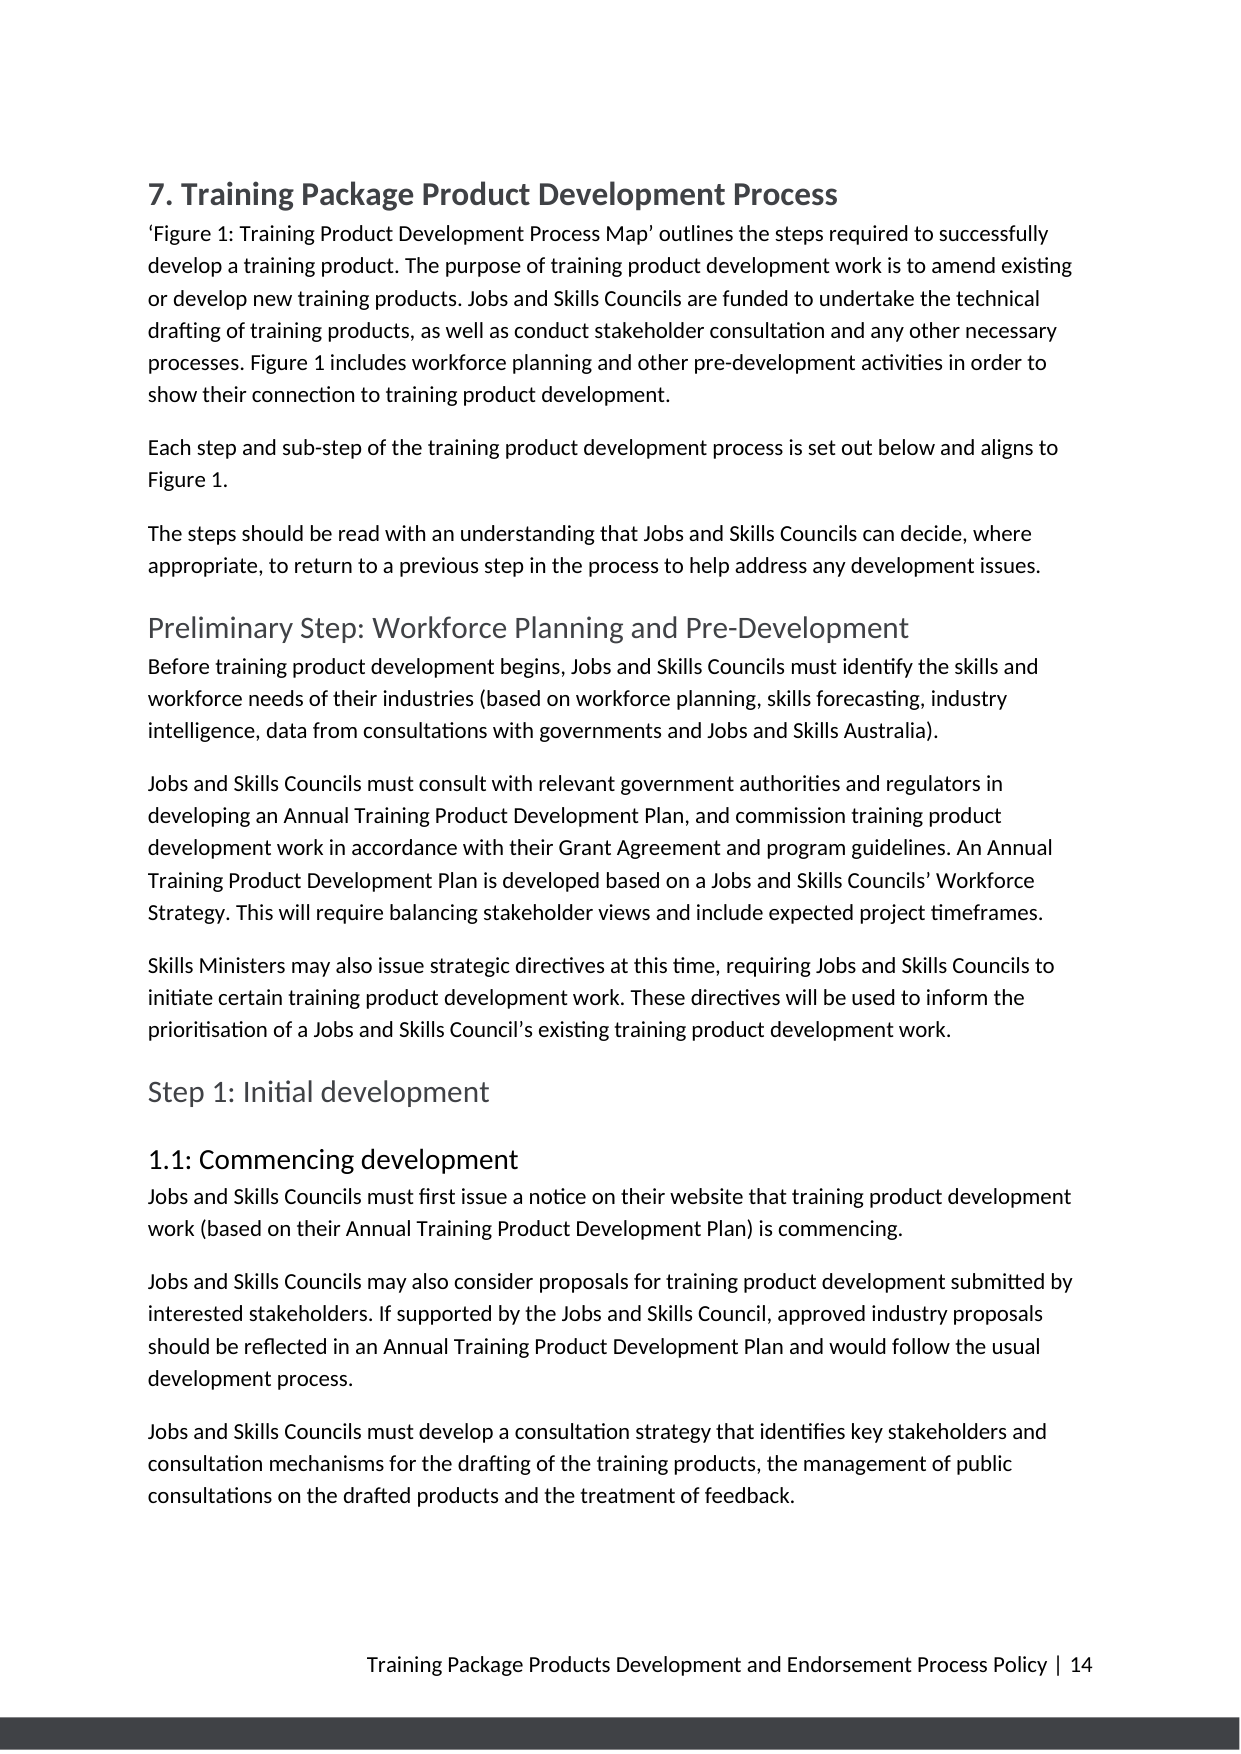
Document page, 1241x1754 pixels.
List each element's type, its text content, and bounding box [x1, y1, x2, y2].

text The steps should be read with an understanding that Jobs and Skills Councils can decide, where appropriate, to return to a previous step in the process to help address any development issues. [148, 519, 1092, 579]
text Jobs and Skills Councils must first issue a notice on their website that training product development work (based on their Annual Training Product Development Plan) is commencing. [148, 1182, 1092, 1242]
subtitle Preliminary Step: Workforce Planning and Pre-Development [148, 608, 1092, 646]
text Before training product development begins, Jobs and Skills Councils must identify the skills and workforce needs of their industries (based on workforce planning, skills forecasting, industry intelligence, data from consultations with governments and Jobs and Skills Australia). [148, 652, 1092, 744]
subtitle 7. Training Package Product Development Process [148, 173, 1092, 213]
text Jobs and Skills Councils must develop a consultation strategy that identifies key stakeholders and consultation mechanisms for the drafting of the training products, the management of public consultations on the drafted products and the treatment of feedback. [148, 1417, 1092, 1509]
text ‘Figure 1: Training Product Development Process Map’ outlines the steps required to successfully develop a training product. The purpose of training product development work is to amend existing or develop new training products. Jobs and Skills Councils are funded to undertake the technical drafting of training products, as well as conduct stakeholder consultation and any other necessary processes. Figure 1 includes workforce planning and other pre-development activities in order to show their connection to training product development. [148, 219, 1092, 408]
subtitle Step 1: Initial development [148, 1072, 1092, 1111]
text Each step and sub-step of the training product development process is set out below and aligns to Figure 1. [148, 433, 1092, 494]
text Jobs and Skills Councils must consult with relevant government authorities and regulators in developing an Annual Training Product Development Plan, and commission training product development work in accordance with their Grant Agreement and program guidelines. An Annual Training Product Development Plan is developed based on a Jobs and Skills Councils’ Workforce Strategy. This will require balancing stakeholder views and include expected project timeframes. [148, 769, 1092, 926]
text Jobs and Skills Councils may also consider proposals for training product development submitted by interested stakeholders. If supported by the Jobs and Skills Council, approved industry proposals should be reflected in an Annual Training Product Development Plan and would follow the usual development process. [148, 1267, 1092, 1392]
subtitle 1.1: Commencing development [148, 1141, 1092, 1177]
text Skills Ministers may also issue strategic directives at this time, requiring Jobs and Skills Councils to initiate certain training product development work. These directives will be used to inform the prioritisation of a Jobs and Skills Council’s existing training product development work. [148, 951, 1092, 1043]
